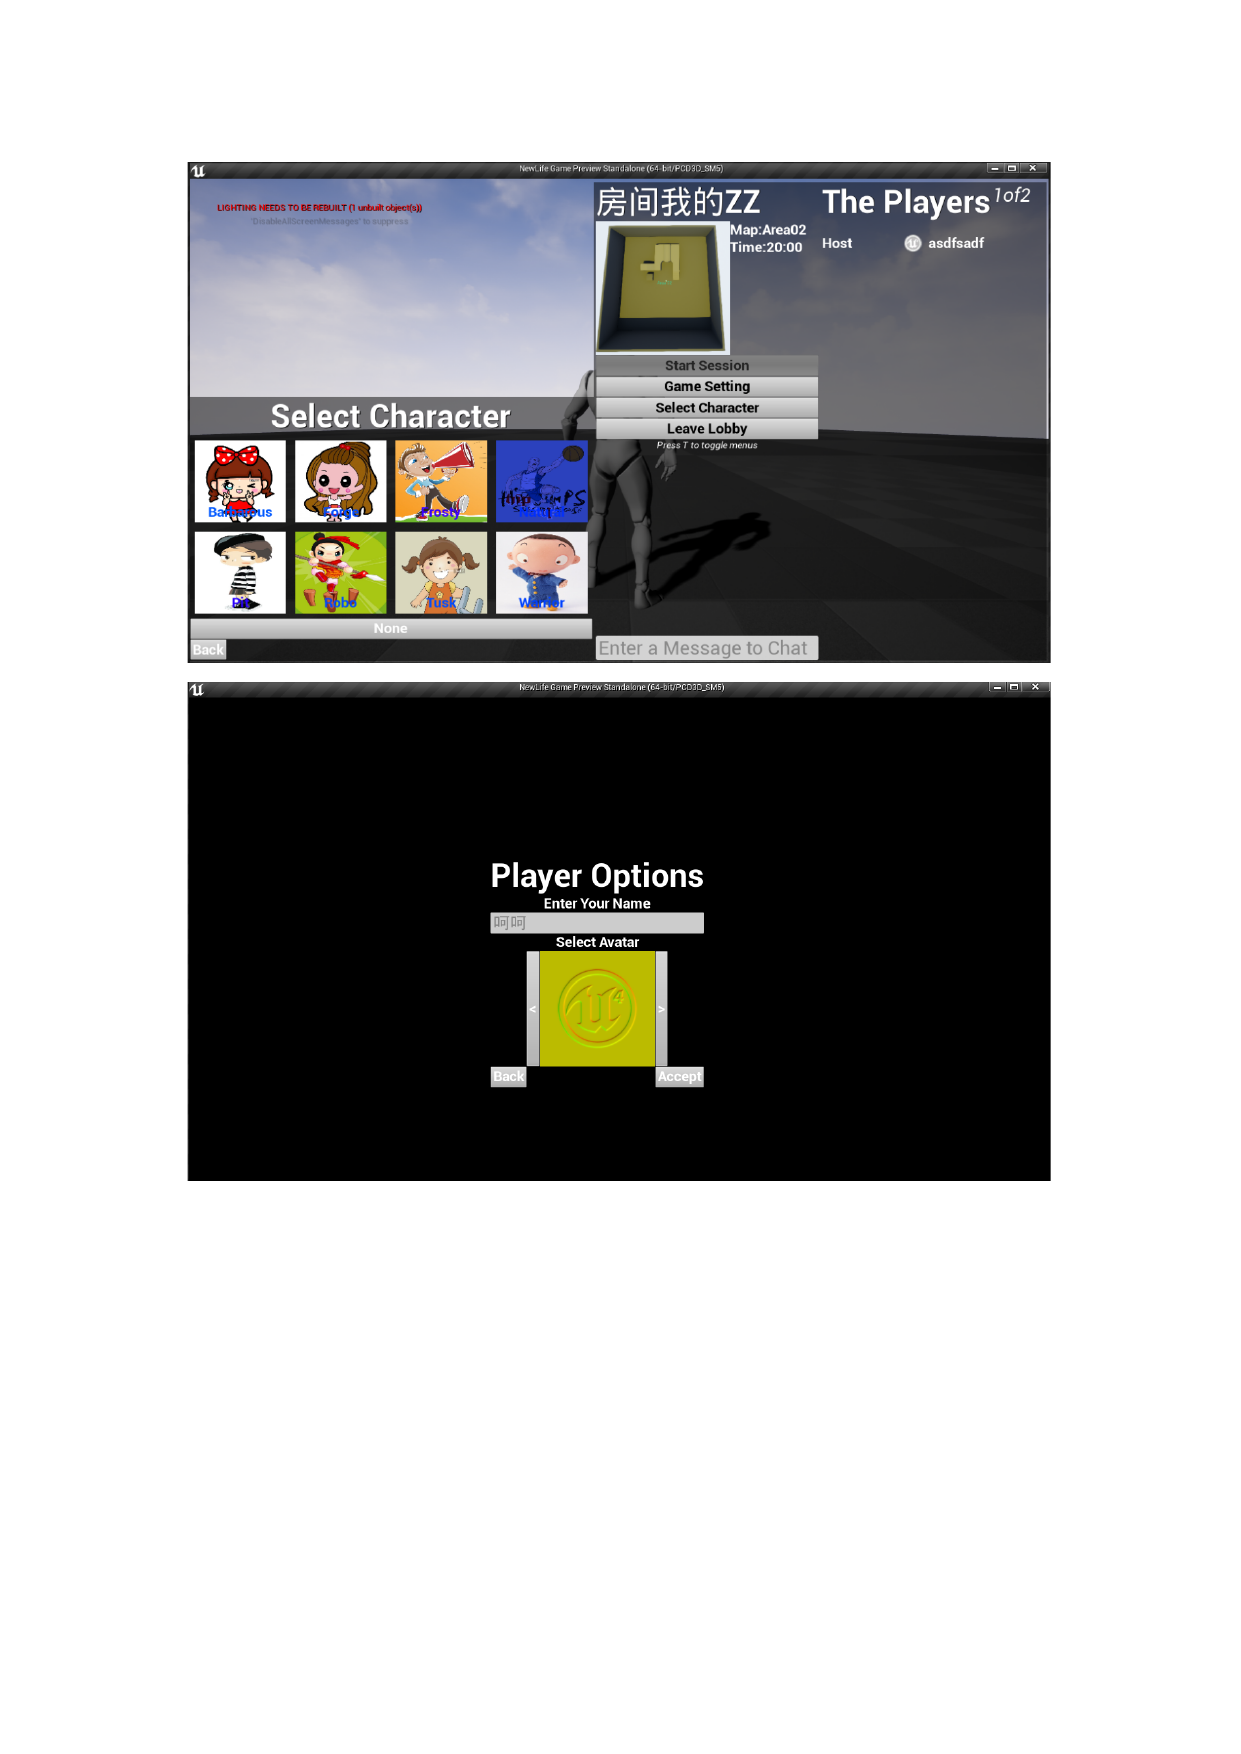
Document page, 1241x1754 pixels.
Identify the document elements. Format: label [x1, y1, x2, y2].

picture [187, 682, 1051, 1181]
picture [187, 162, 1051, 663]
